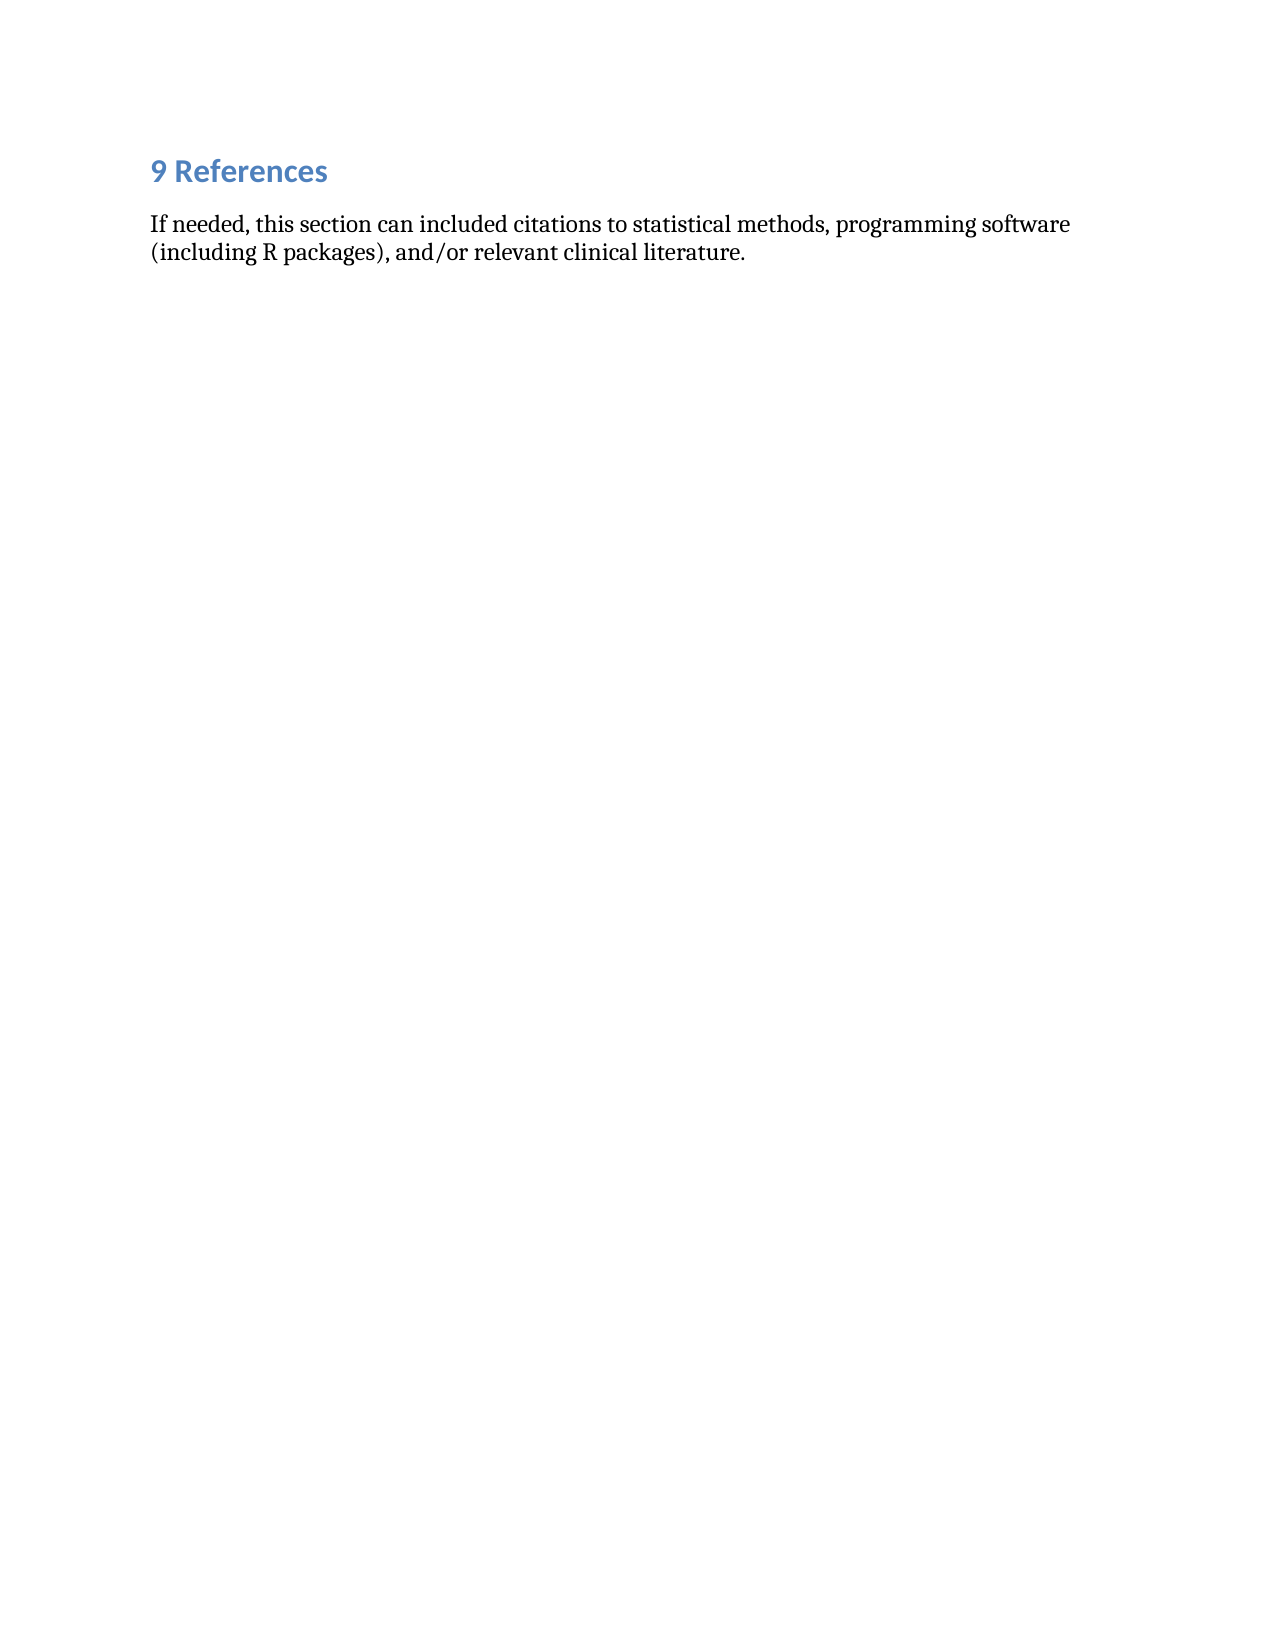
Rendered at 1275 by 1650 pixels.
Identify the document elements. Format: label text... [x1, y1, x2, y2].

subtitle 9 References [150, 150, 1125, 191]
text If needed, this section can included citations to statistical methods, programming software (including R packages), and/or relevant clinical literature. [150, 209, 1125, 267]
